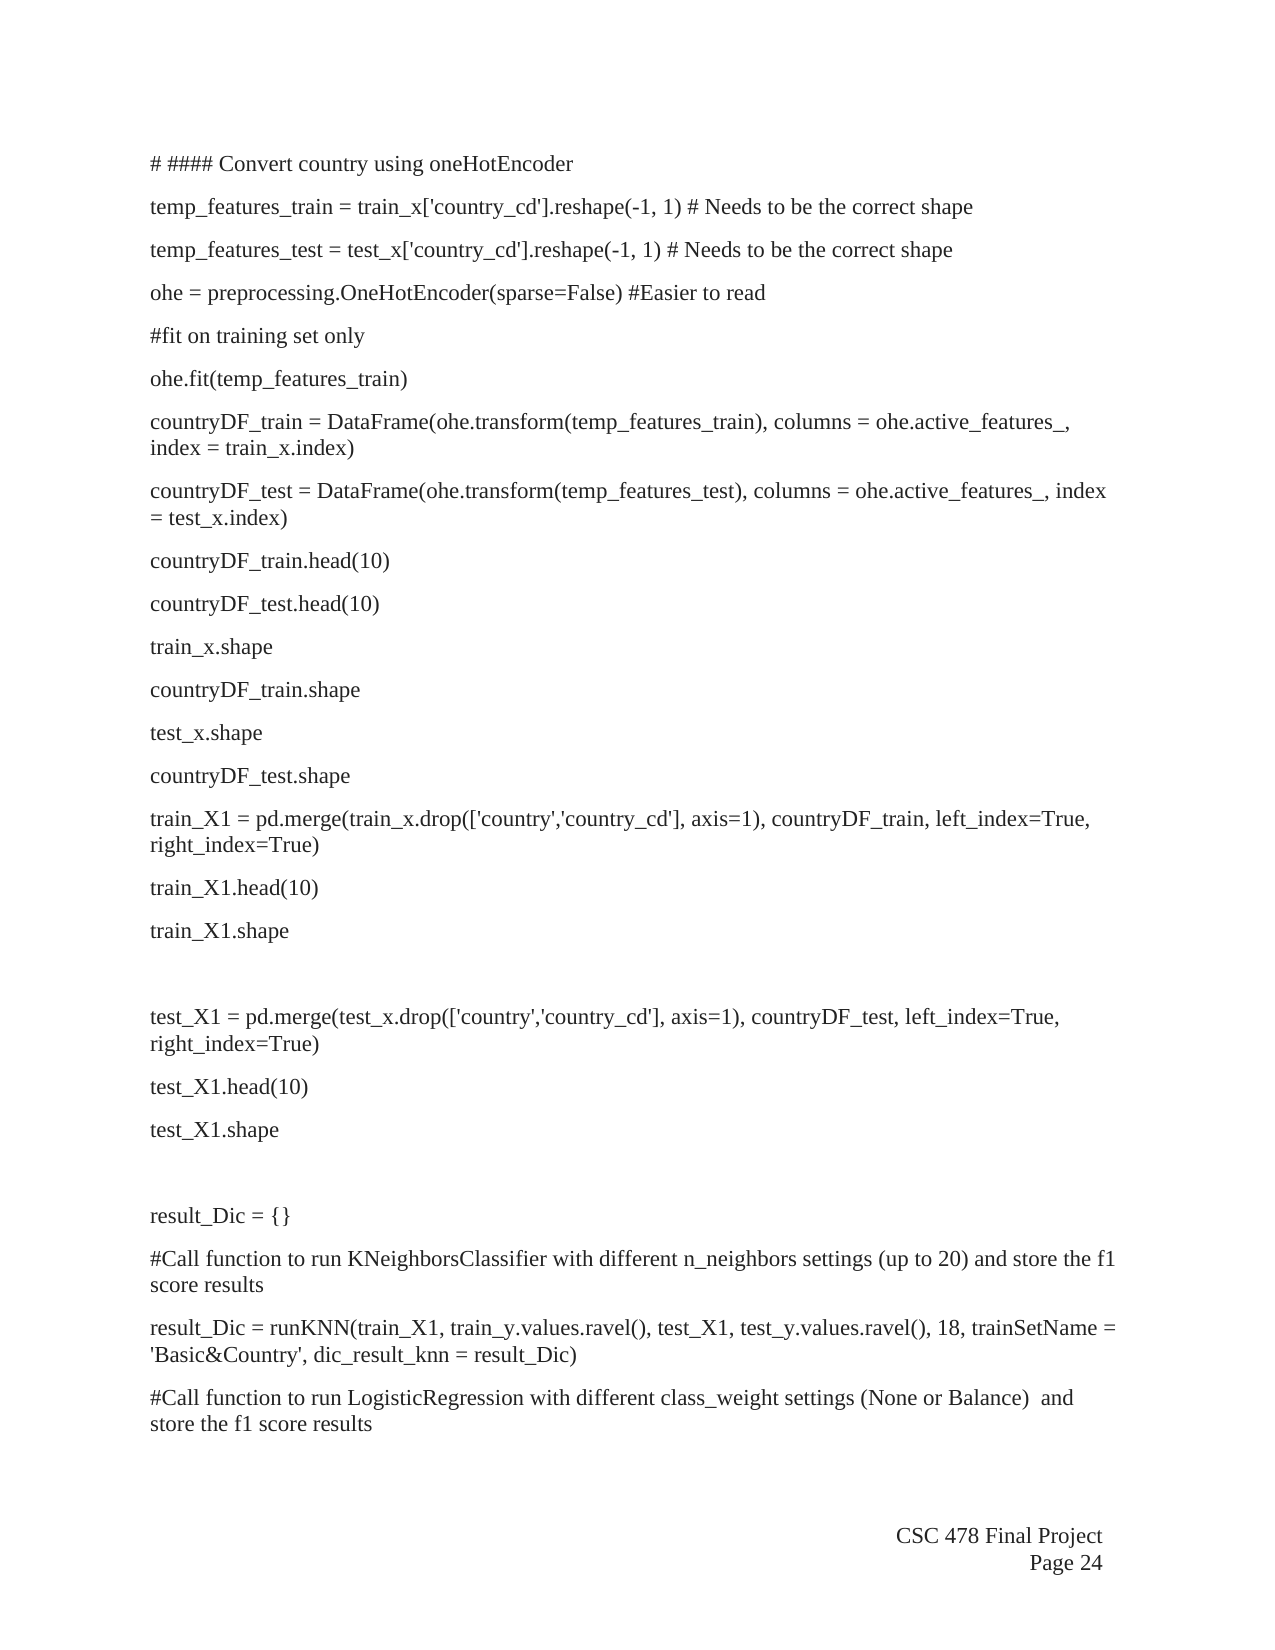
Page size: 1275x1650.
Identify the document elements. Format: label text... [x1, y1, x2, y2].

text result_Dic = runKNN(train_X1, train_y.values.ravel(), test_X1, test_y.values.ravel(), 18, trainSetName = 'Basic&Country', dic_result_knn = result_Dic) [150, 1314, 1125, 1367]
text countryDF_train.shape [150, 676, 1125, 702]
text # #### Convert country using oneHotEncoder [150, 150, 1125, 176]
text temp_features_test = test_x['country_cd'].reshape(-1, 1) # Needs to be the correct shape [150, 236, 1125, 262]
text train_x.shape [150, 633, 1125, 659]
text #fit on training set only [150, 322, 1125, 348]
text test_X1 = pd.merge(test_x.drop(['country','country_cd'], axis=1), countryDF_test, left_index=True, right_index=True) [150, 1003, 1125, 1056]
text temp_features_train = train_x['country_cd'].reshape(-1, 1) # Needs to be the correct shape [150, 193, 1125, 219]
text test_X1.head(10) [150, 1073, 1125, 1099]
text train_X1.shape [150, 917, 1125, 944]
text countryDF_test = DataFrame(ohe.transform(temp_features_test), columns = ohe.active_features_, index = test_x.index) [150, 477, 1125, 530]
text result_Dic = {} [150, 1202, 1125, 1228]
text train_X1.head(10) [150, 874, 1125, 901]
text ohe = preprocessing.OneHotEncoder(sparse=False) #Easier to read [150, 279, 1125, 305]
text #Call function to run KNeighborsClassifier with different n_neighbors settings (up to 20) and store the f1 score results [150, 1245, 1125, 1298]
text ohe.fit(temp_features_train) [150, 365, 1125, 391]
text test_x.shape [150, 719, 1125, 745]
text countryDF_train.head(10) [150, 547, 1125, 573]
text #Call function to run LogisticRegression with different class_weight settings (None or Balance) and store the f1 score results [150, 1384, 1125, 1436]
text train_X1 = pd.merge(train_x.drop(['country','country_cd'], axis=1), countryDF_train, left_index=True, right_index=True) [150, 805, 1125, 858]
text countryDF_test.shape [150, 762, 1125, 788]
text countryDF_train = DataFrame(ohe.transform(temp_features_train), columns = ohe.active_features_, index = train_x.index) [150, 408, 1125, 461]
text countryDF_test.head(10) [150, 590, 1125, 616]
text test_X1.shape [150, 1116, 1125, 1142]
